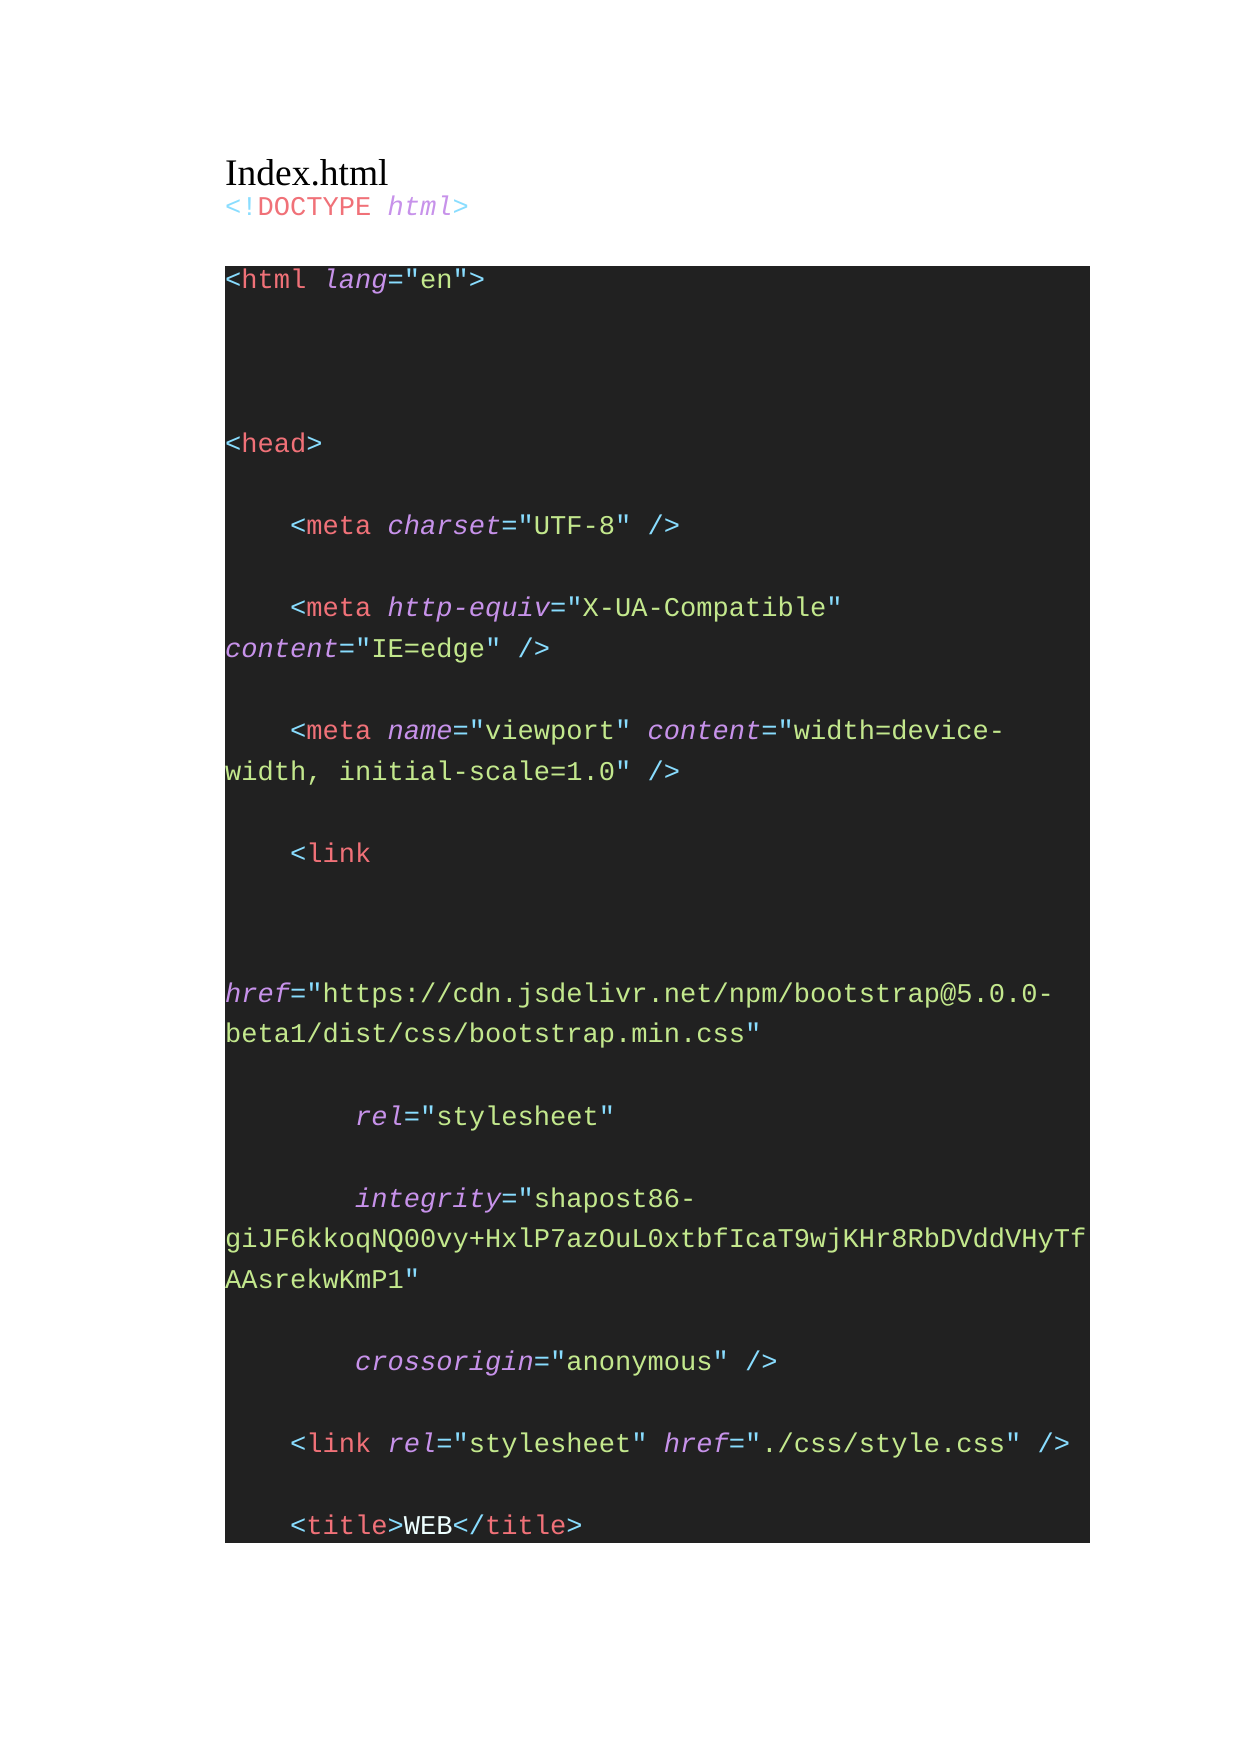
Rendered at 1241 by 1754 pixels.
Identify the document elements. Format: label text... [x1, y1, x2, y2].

subtitle <html lang="en"> [225, 266, 1090, 296]
subtitle <meta charset="UTF-8" /> [225, 512, 1090, 543]
subtitle <head> [225, 430, 1090, 461]
subtitle rel="stylesheet" [225, 1102, 1090, 1133]
subtitle integrity="shapost86-giJF6kkoqNQ00vy+HxlP7azOuL0xtbfIcaT9wjKHr8RbDVddVHyTfAAsrekwKmP1" [225, 1184, 1090, 1296]
subtitle <link [225, 840, 1090, 870]
subtitle <title>WEB</title> [225, 1512, 1090, 1543]
subtitle crossorigin="anonymous" /> [225, 1348, 1090, 1378]
subtitle <meta http-equiv="X-UA-Compatible" content="IE=edge" /> [225, 594, 1090, 666]
subtitle Index.html <!DOCTYPE html> [225, 150, 1090, 224]
subtitle <meta name="viewport" content="width=device-width, initial-scale=1.0" /> [225, 717, 1090, 788]
subtitle href="https://cdn.jsdelivr.net/npm/bootstrap@5.0.0-beta1/dist/css/bootstrap.min.css" [225, 922, 1090, 1051]
subtitle <link rel="stylesheet" href="./css/style.css" /> [225, 1430, 1090, 1461]
